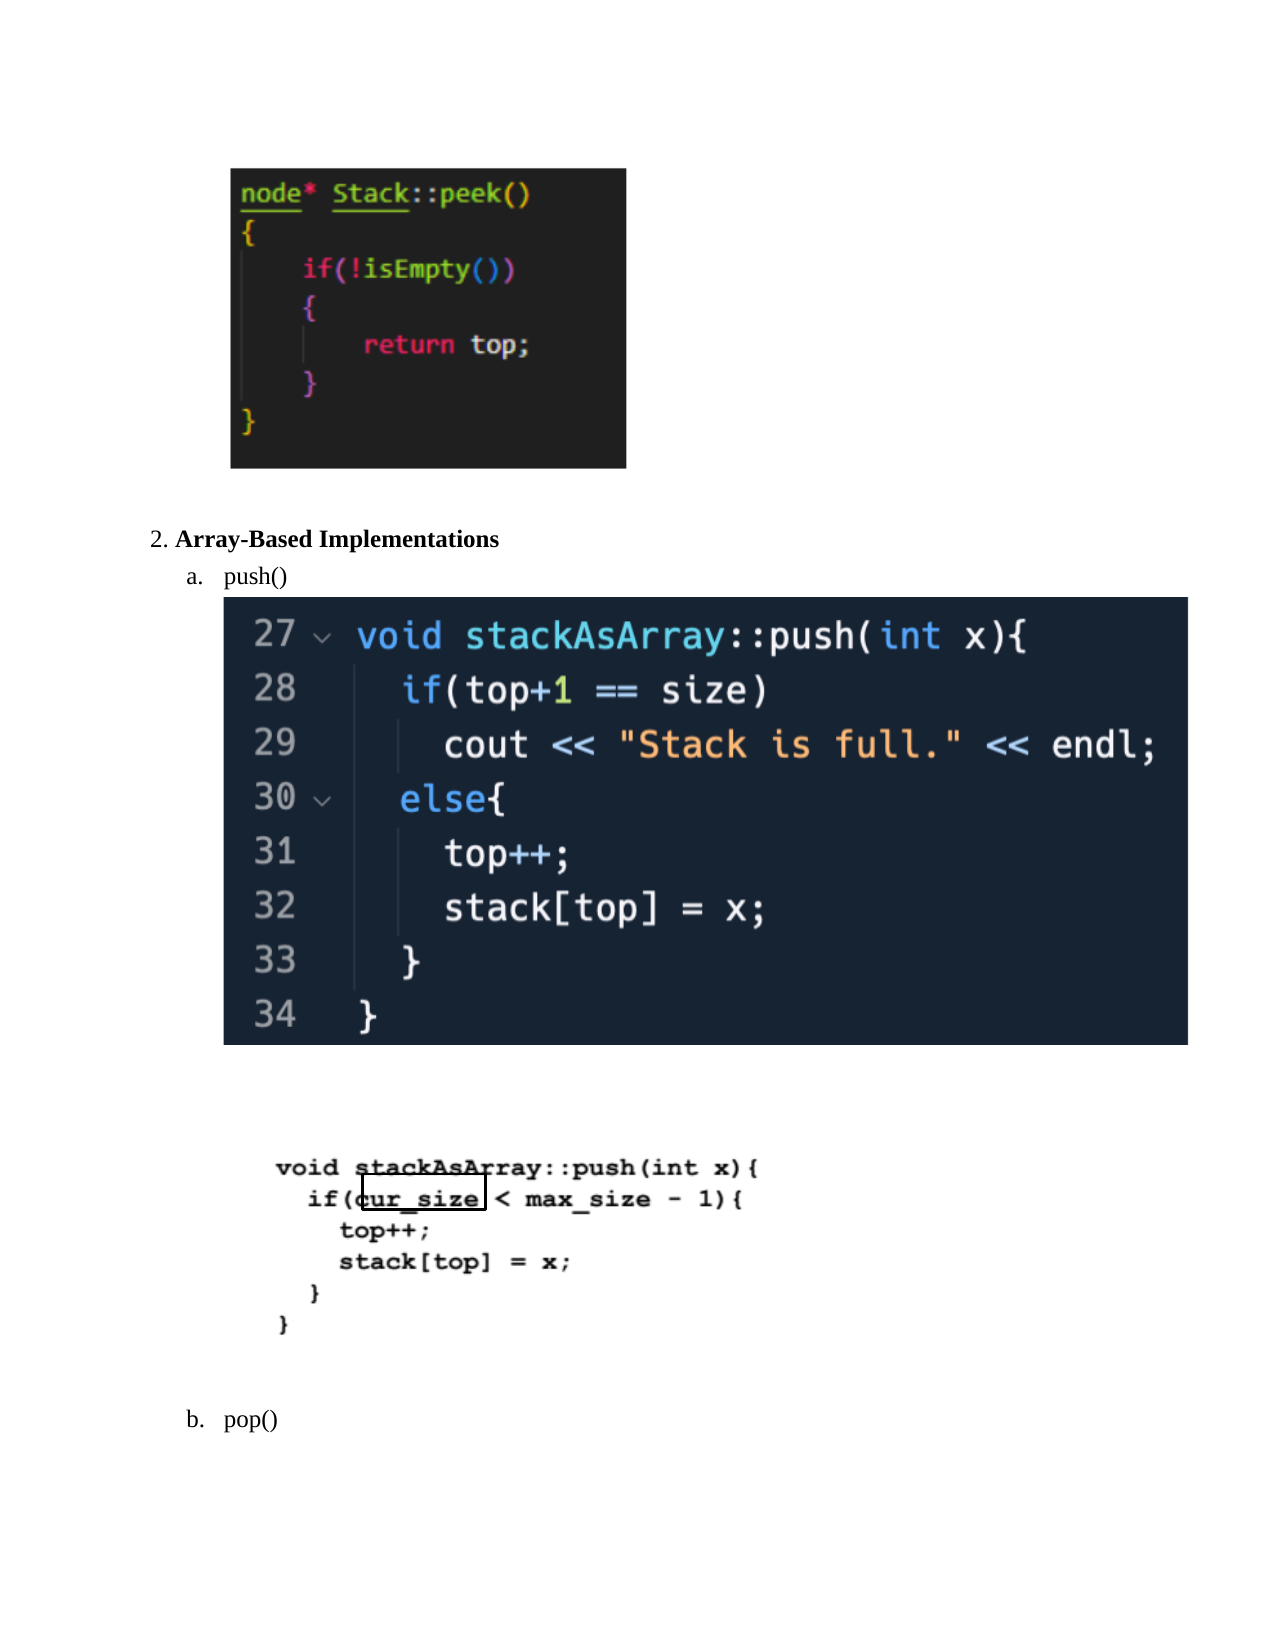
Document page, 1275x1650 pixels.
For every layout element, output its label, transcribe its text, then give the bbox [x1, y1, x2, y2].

list Array-Based Implementations [150, 524, 1118, 553]
picture [223, 597, 1192, 1045]
list pop() [186, 1404, 507, 1433]
picture [223, 1125, 833, 1360]
list push() [186, 561, 507, 589]
picture [223, 156, 627, 483]
